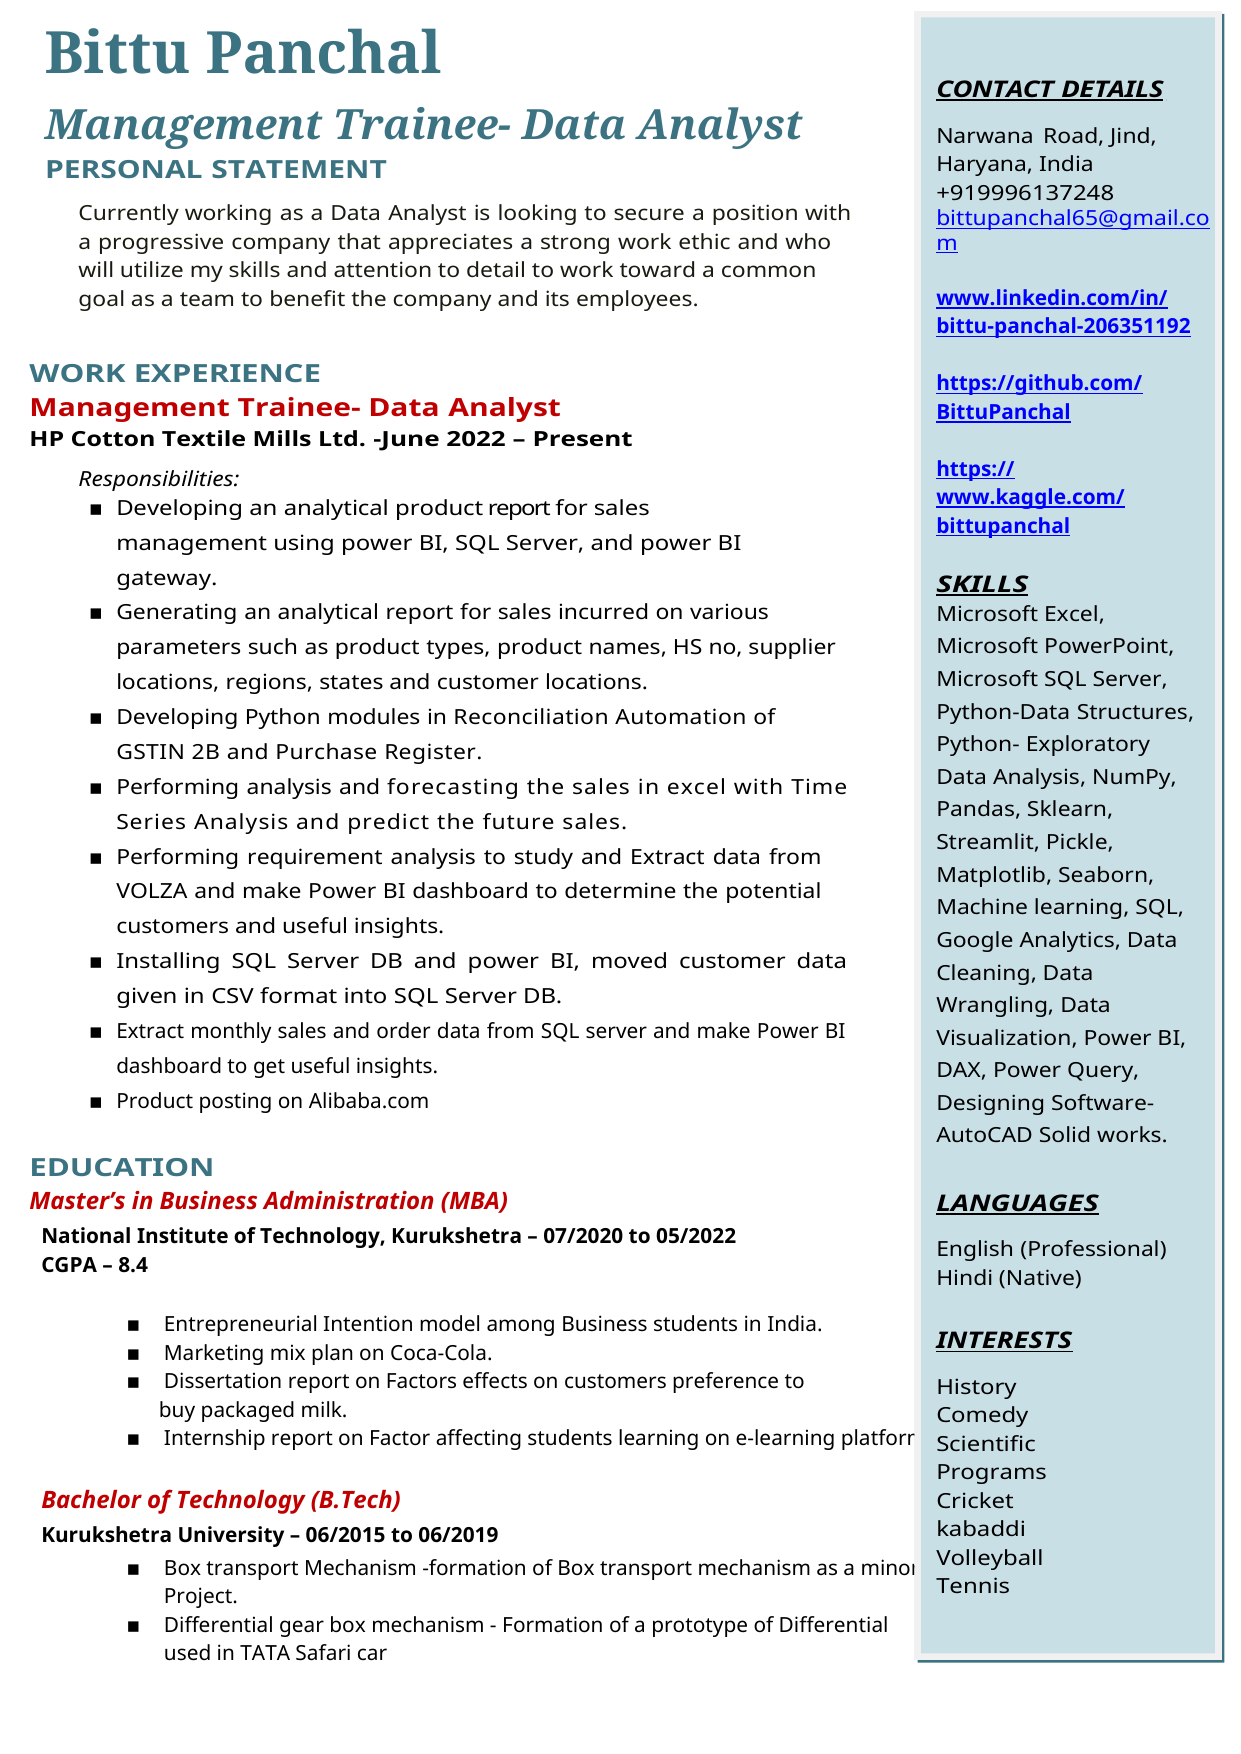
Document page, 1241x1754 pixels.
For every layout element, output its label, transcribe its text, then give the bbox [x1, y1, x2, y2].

list Product posting on Alibaba.com [89, 1086, 847, 1115]
list Extract monthly sales and order data from SQL server and make Power BI dashboard to get useful insights. [89, 1016, 847, 1080]
text Currently working as a Data Analyst is looking to secure a position with a progressive company that appreciates a strong work ethic and who will utilize my skills and attention to detail to work toward a common goal as a team to benefit the company and its employees. [78, 198, 863, 312]
list Marketing mix plan on Coca-Cola. [126, 1338, 914, 1366]
list Bittu Panchal [29, 11, 914, 91]
subtitle PERSONAL STATEMENT [29, 151, 914, 186]
text Management Trainee- Data Analyst [44, 91, 914, 151]
list Project. [164, 1582, 914, 1610]
subtitle Master’s in Business Administration (MBA) [29, 1184, 914, 1216]
list Box transport Mechanism -formation of Box transport mechanism as a minor [126, 1553, 914, 1582]
list used in TATA Safari car [164, 1638, 1228, 1667]
list Performing requirement analysis to study and Extract data from VOLZA and make Power BI dashboard to determine the potential customers and useful insights. [89, 842, 823, 940]
subtitle WORK EXPERIENCE [29, 355, 914, 389]
list Generating an analytical report for sales incurred on various parameters such as product types, product names, HS no, supplier locations, regions, states and customer locations. [89, 597, 847, 696]
subtitle Bachelor of Technology (B.Tech) [41, 1483, 914, 1516]
list Developing an analytical product report for sales management using power BI, SQL Server, and power BI gateway. [89, 493, 805, 591]
list Developing Python modules in Reconciliation Automation of GSTIN 2B and Purchase Register. [89, 702, 848, 766]
subtitle CGPA – 8.4 [41, 1250, 914, 1278]
text buy packaged milk. [126, 1395, 914, 1423]
subtitle Kurukshetra University – 06/2015 to 06/2019 [41, 1521, 914, 1549]
list Dissertation report on Factors effects on customers preference to [126, 1366, 914, 1395]
subtitle National Institute of Technology, Kurukshetra – 07/2020 to 05/2022 [41, 1221, 914, 1250]
list Performing analysis and forecasting the sales in excel with Time Series Analysis and predict the future sales. [89, 772, 857, 835]
subtitle Management Trainee- Data Analyst [29, 389, 914, 423]
list Internship report on Factor affecting students learning on e-learning platforms. [126, 1423, 914, 1452]
subtitle EDUCATION [29, 1150, 914, 1184]
list Entrepreneurial Intention model among Business students in India. [126, 1309, 914, 1338]
list Installing SQL Server DB and power BI, moved customer data given in CSV format into SQL Server DB. [89, 947, 847, 1010]
subtitle HP Cotton Textile Mills Ltd. -June 2022 – Present [29, 424, 914, 452]
list Differential gear box mechanism - Formation of a prototype of Differential [126, 1610, 914, 1638]
text Responsibilities: [78, 464, 914, 493]
